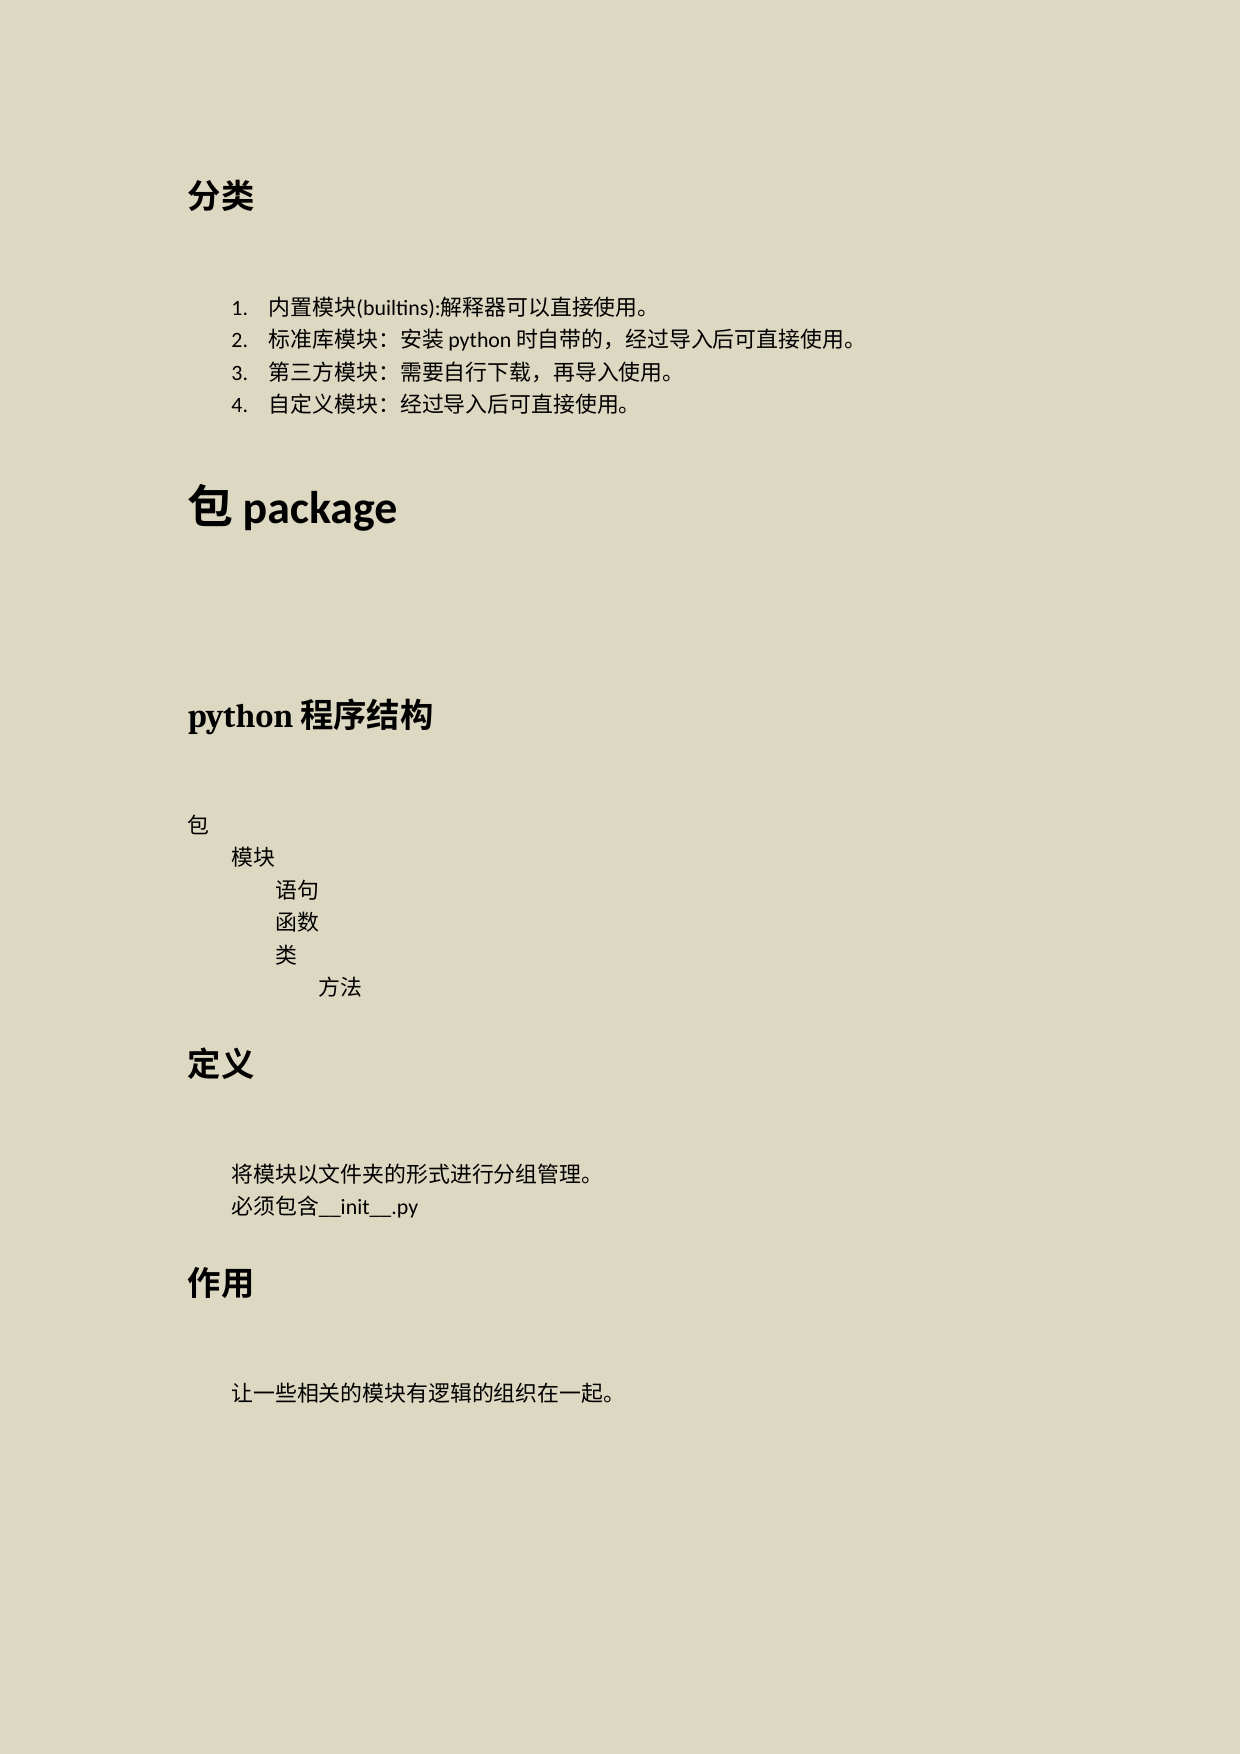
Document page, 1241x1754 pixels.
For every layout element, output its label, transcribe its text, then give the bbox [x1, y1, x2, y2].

list 标准库模块：安装python时自带的，经过导入后可直接使用。 [231, 322, 1053, 354]
subtitle 分类 [187, 162, 1053, 227]
list 自定义模块：经过导入后可直接使用。 [231, 387, 1053, 419]
subtitle 包package [187, 454, 1053, 552]
text 语句 [187, 872, 1053, 905]
text 将模块以文件夹的形式进行分组管理。 [187, 1156, 1053, 1189]
text 必须包含__init__.py [187, 1189, 1053, 1221]
text 类 [187, 937, 1053, 970]
text 模块 [187, 840, 1053, 872]
subtitle 定义 [187, 1029, 1053, 1094]
subtitle 作用 [187, 1248, 1053, 1313]
subtitle python程序结构 [187, 680, 1053, 745]
text 包 [187, 807, 1053, 840]
text 让一些相关的模块有逻辑的组织在一起。 [187, 1376, 1053, 1408]
text 方法 [187, 970, 1053, 1002]
text 函数 [187, 905, 1053, 937]
list 内置模块(builtins):解释器可以直接使用。 [231, 289, 1053, 322]
list 第三方模块：需要自行下载，再导入使用。 [231, 354, 1053, 387]
